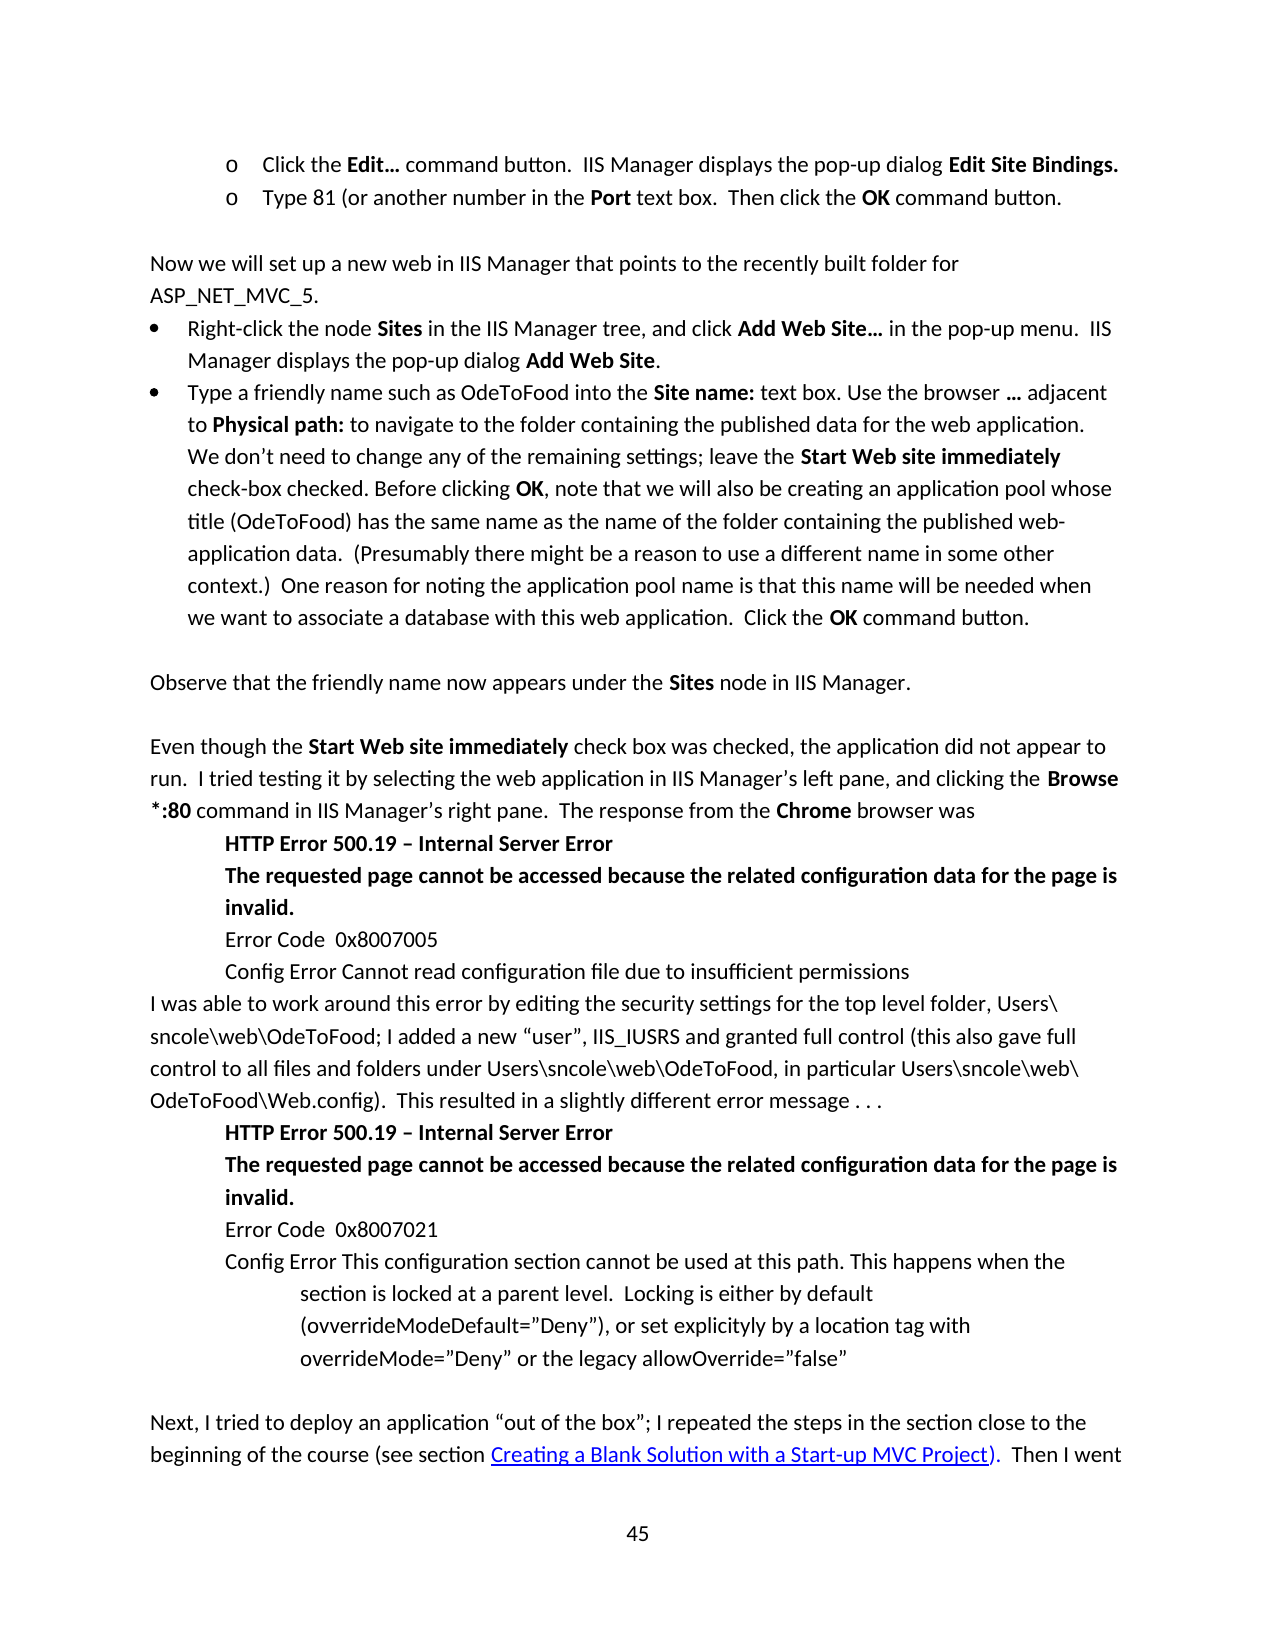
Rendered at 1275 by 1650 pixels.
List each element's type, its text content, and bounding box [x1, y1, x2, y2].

text Error Code 0x8007021 [225, 1215, 1125, 1243]
text I was able to work around this error by editing the security settings for the top level folder, Users\sncole\web\OdeToFood; I added a new “user”, IIS_IUSRS and granted full control (this also gave full control to all files and folders under Users\sncole\web\OdeToFood, in particular Users\sncole\web\OdeToFood\Web.config). This resulted in a slightly different error message . . . [150, 989, 1125, 1114]
text Observe that the friendly name now appears under the Sites node in IIS Manager. [150, 668, 1125, 696]
text HTTP Error 500.19 – Internal Server Error [225, 1118, 1125, 1146]
text The requested page cannot be accessed because the related configuration data for the page is invalid. [225, 1151, 1125, 1211]
text Error Code 0x8007005 [225, 925, 1125, 953]
list Type a friendly name such as OdeToFood into the Site name: text box. Use the browser … adjacent to Physical path: to navigate to the folder containing the published data for the web application. We don’t need to change any of the remaining settings; leave the Start Web site immediately check-box checked. Before clicking OK, note that we will also be creating an application pool whose title (OdeToFood) has the same name as the name of the folder containing the published web-application data. (Presumably there might be a reason to use a different name in some other context.) One reason for noting the application pool name is that this name will be needed when we want to associate a database with this web application. Click the OK command button. [150, 378, 1125, 631]
list Type 81 (or another number in the Port text box. Then click the OK command button. [225, 183, 1125, 213]
text HTTP Error 500.19 – Internal Server Error [225, 829, 1125, 857]
text Now we will set up a new web in IIS Manager that points to the recently built folder for ASP_NET_MVC_5. [150, 249, 1125, 309]
text The requested page cannot be accessed because the related configuration data for the page is invalid. [225, 861, 1125, 921]
text Even though the Start Web site immediately check box was checked, the application did not appear to run. I tried testing it by selecting the web application in IIS Manager’s left pane, and clicking the Browse *:80 command in IIS Manager’s right pane. The response from the Chrome browser was [150, 732, 1125, 824]
list Click the Edit… command button. IIS Manager displays the pop-up dialog Edit Site Bindings. [225, 150, 1125, 179]
text Config Error Cannot read configuration file due to insufficient permissions [225, 957, 1125, 985]
list Right-click the node Sites in the IIS Manager tree, and click Add Web Site… in the pop-up menu. IIS Manager displays the pop-up dialog Add Web Site. [150, 314, 1125, 374]
